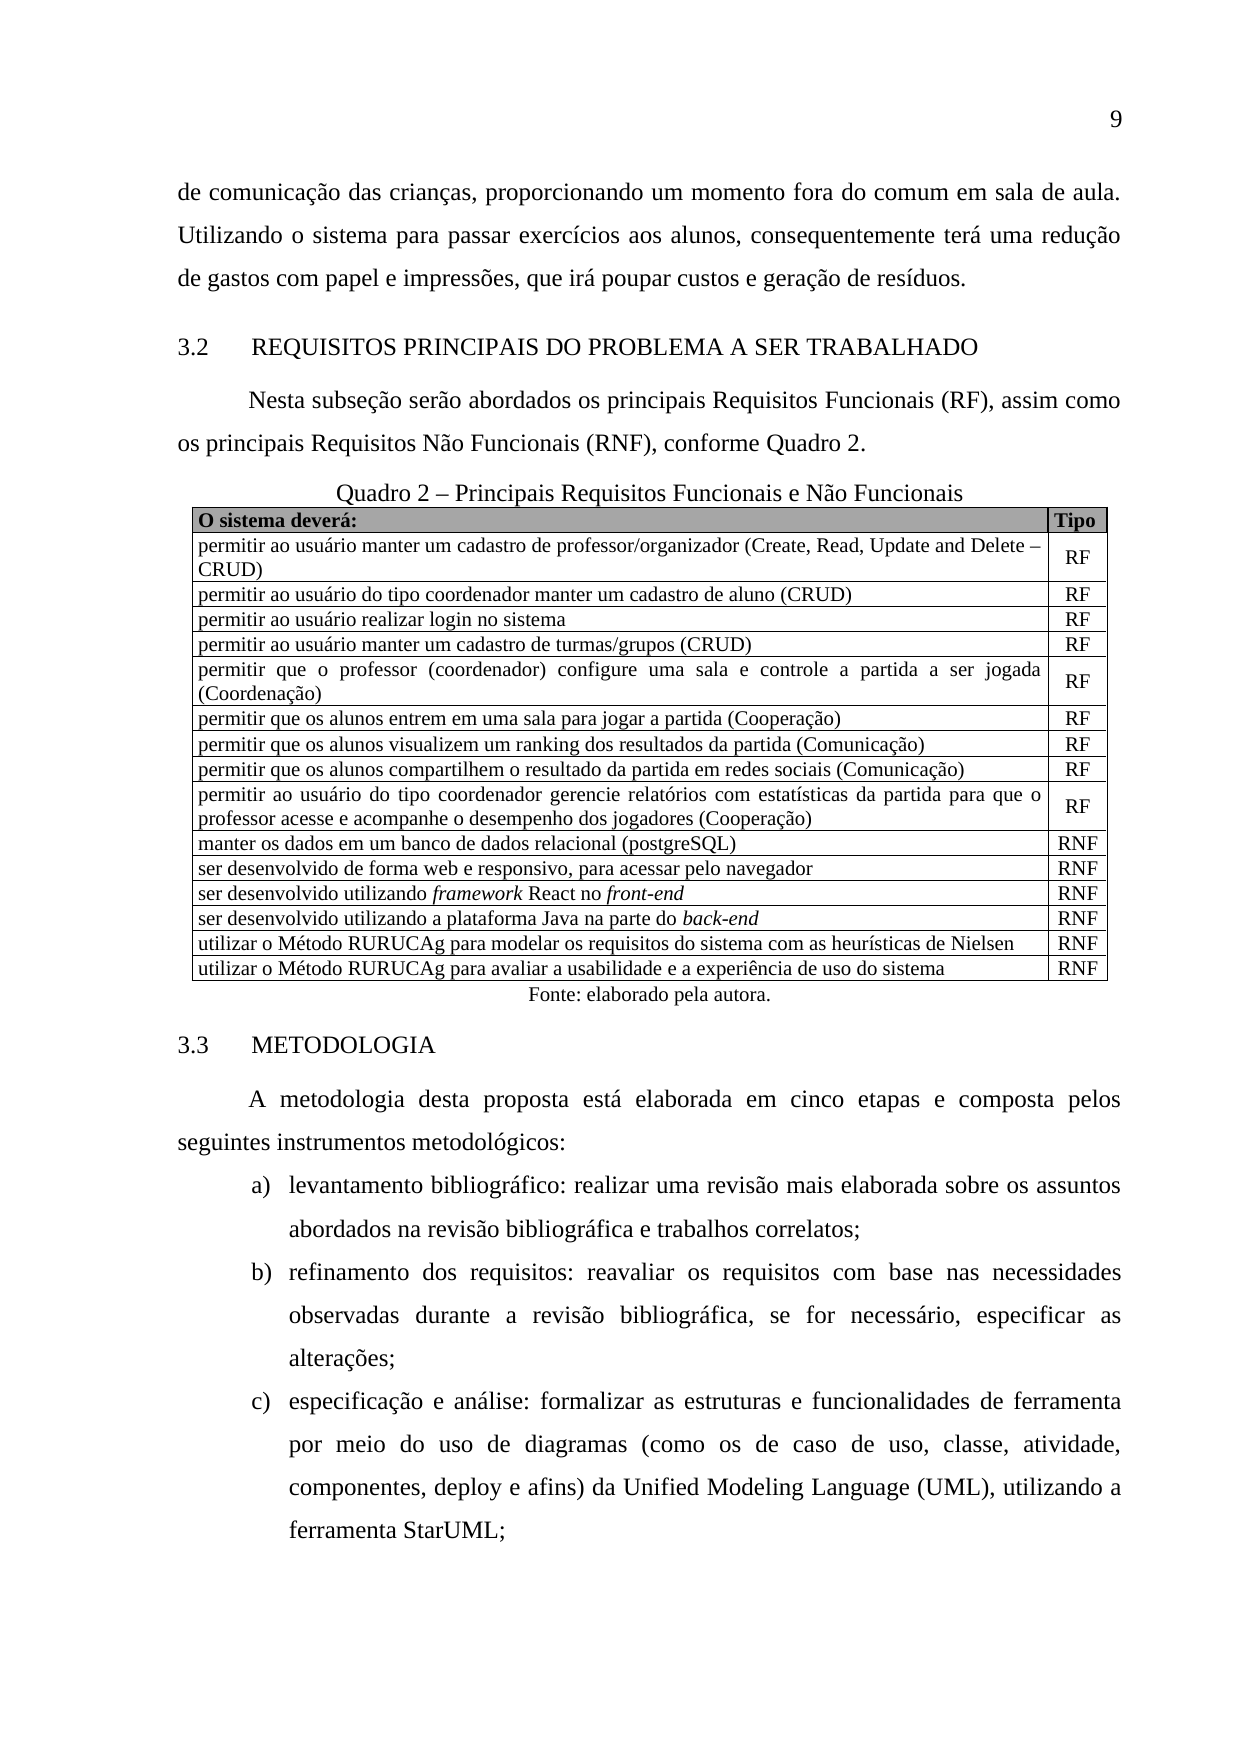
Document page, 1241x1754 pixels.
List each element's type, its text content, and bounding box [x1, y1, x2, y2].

subtitle METODOLOGIA [177, 1031, 1122, 1059]
subtitle REQUISITOS PRINCIPAIS DO PROBLEMA A SER TRABALHADO [177, 332, 1122, 360]
table_cell RF [1049, 730, 1107, 756]
table_header O sistema deverá: [193, 508, 1047, 532]
table_cell manter os dados em um banco de dados relacional (postgreSQL) [193, 831, 1048, 855]
text Nesta subseção serão abordados os principais Requisitos Funcionais (RF), assim como os principais Requisitos Não Funcionais (RNF), conforme Quadro 2. [177, 385, 1122, 457]
table_header Tipo [1049, 508, 1106, 532]
table_cell permitir que os alunos entrem em uma sala para jogar a partida (Cooperação) [193, 706, 1048, 730]
table_cell RNF [1049, 880, 1107, 905]
table_cell RF [1049, 756, 1107, 781]
table_cell permitir que o professor (coordenador) configure uma sala e controle a partida a ser jogada (Coordenação) [193, 657, 1048, 705]
table_cell RF [1049, 781, 1107, 830]
list levantamento bibliográfico: realizar uma revisão mais elaborada sobre os assuntos abordados na revisão bibliográfica e trabalhos correlatos; [251, 1171, 1122, 1242]
table_cell permitir que os alunos visualizem um ranking dos resultados da partida (Comunicação) [193, 731, 1048, 756]
table_cell permitir ao usuário do tipo coordenador manter um cadastro de aluno (CRUD) [193, 582, 1048, 606]
list especificação e análise: formalizar as estruturas e funcionalidades de ferramenta por meio do uso de diagramas (como os de caso de uso, classe, atividade, componentes, deploy e afins) da Unified Modeling Language (UML), utilizando a ferramenta StarUML; [251, 1386, 1122, 1544]
table_cell RNF [1049, 830, 1107, 855]
table_cell ser desenvolvido de forma web e responsivo, para acessar pelo navegador [193, 856, 1048, 880]
table_cell RF [1049, 656, 1107, 705]
table_cell RNF [1049, 905, 1107, 930]
table_cell ser desenvolvido utilizando a plataforma Java na parte do back-end [193, 906, 1048, 930]
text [177, 177, 1122, 292]
table_cell RF [1049, 631, 1107, 656]
table_cell RF [1049, 606, 1107, 631]
table_cell permitir ao usuário realizar login no sistema [193, 607, 1048, 631]
text Fonte: elaborado pela autora. [177, 981, 1122, 1006]
table_cell RF [1049, 581, 1107, 606]
table_cell utilizar o Método RURUCAg para modelar os requisitos do sistema com as heurísticas de Nielsen [193, 931, 1048, 955]
table_cell utilizar o Método RURUCAg para avaliar a usabilidade e a experiência de uso do sistema [193, 956, 1048, 980]
table_cell permitir que os alunos compartilhem o resultado da partida em redes sociais (Comunicação) [193, 757, 1048, 781]
table_cell permitir ao usuário manter um cadastro de turmas/grupos (CRUD) [193, 632, 1048, 656]
table_cell ser desenvolvido utilizando framework React no front-end [193, 881, 1048, 905]
table_cell RF [1049, 533, 1107, 581]
text A metodologia desta proposta está elaborada em cinco etapas e composta pelos seguintes instrumentos metodológicos: [177, 1084, 1122, 1156]
table_cell RF [1049, 705, 1107, 730]
table_cell RNF [1049, 855, 1107, 880]
list refinamento dos requisitos: reavaliar os requisitos com base nas necessidades observadas durante a revisão bibliográfica, se for necessário, especificar as alterações; [251, 1257, 1122, 1372]
table_cell permitir ao usuário manter um cadastro de professor/organizador (Create, Read, Update and Delete – CRUD) [193, 533, 1048, 581]
table_cell RNF [1049, 955, 1107, 980]
table_cell RNF [1049, 930, 1107, 955]
table_cell permitir ao usuário do tipo coordenador gerencie relatórios com estatísticas da partida para que o professor acesse e acompanhe o desempenho dos jogadores (Cooperação) [193, 782, 1048, 830]
